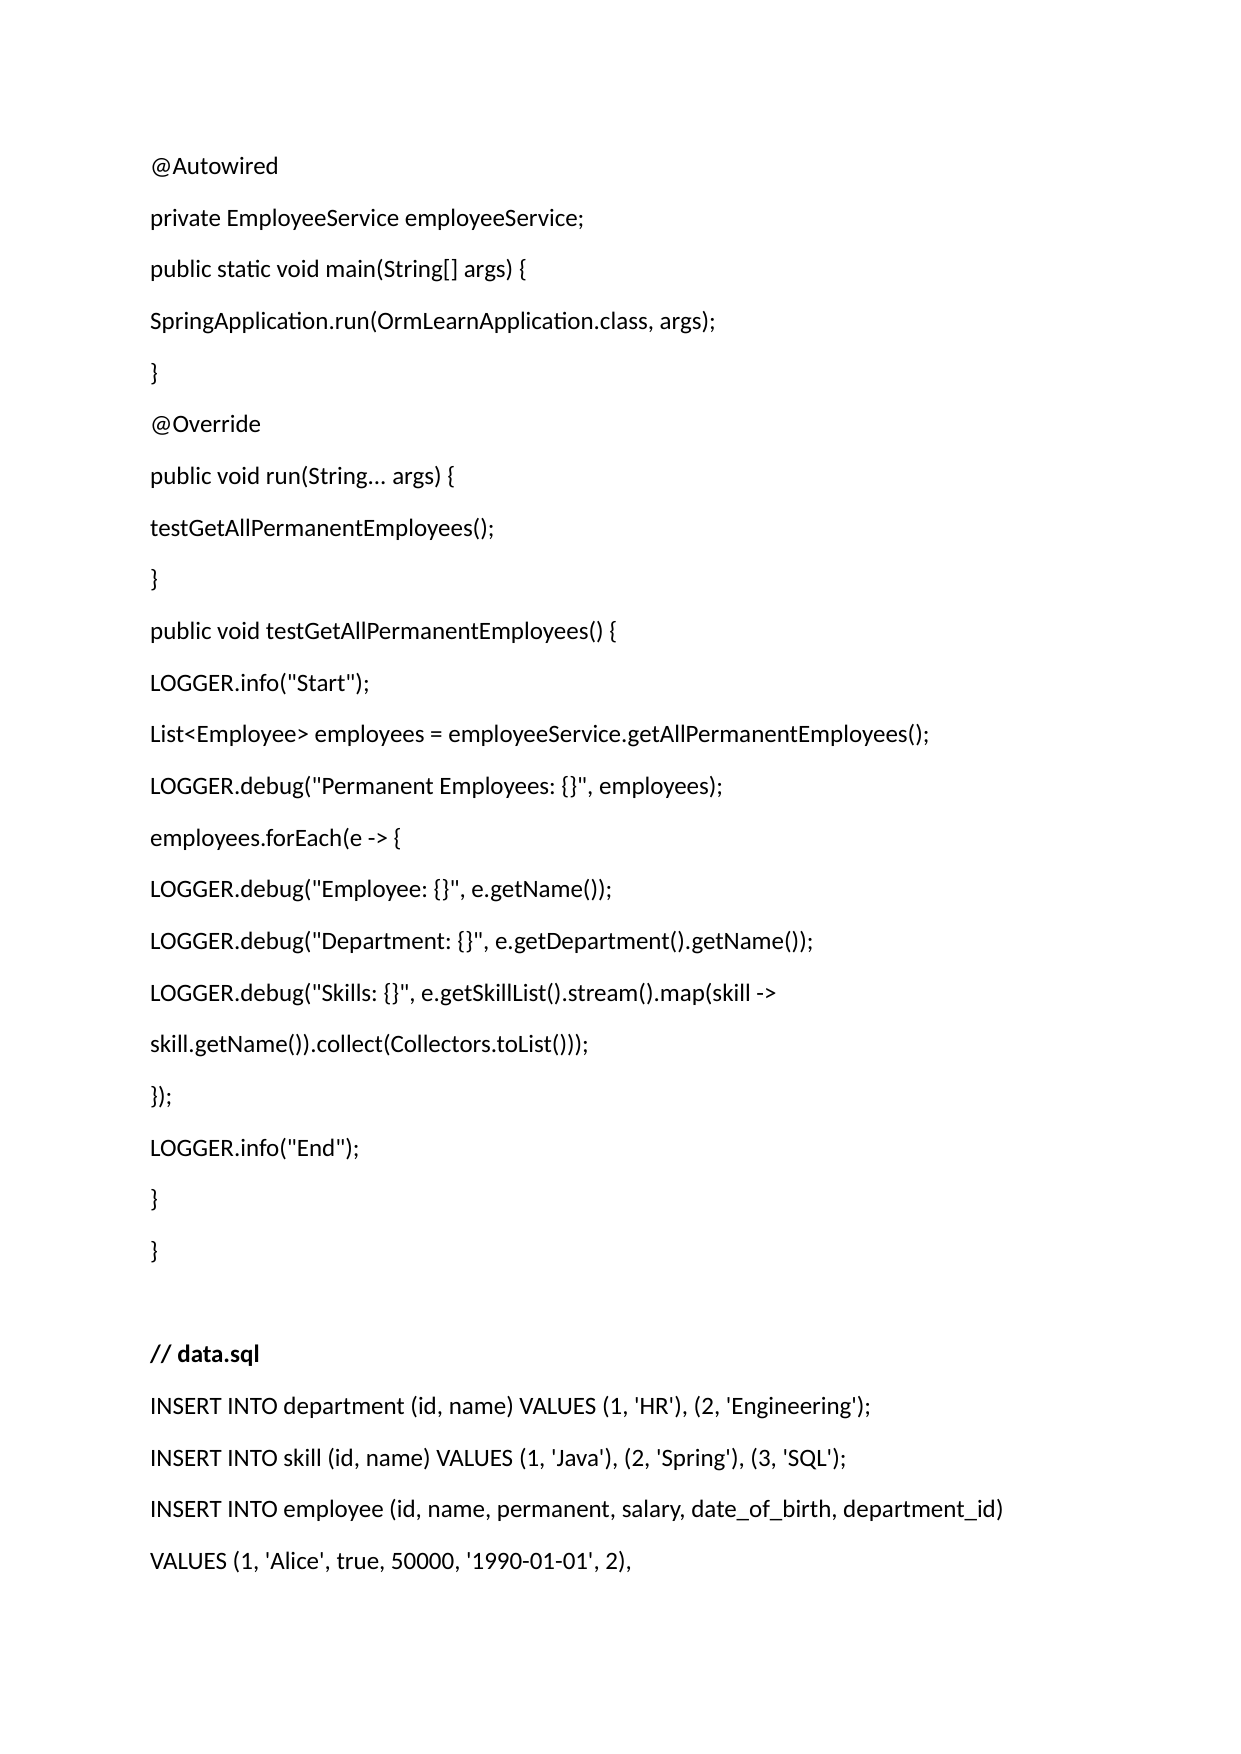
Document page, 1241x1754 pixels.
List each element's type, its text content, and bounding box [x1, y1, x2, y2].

text public void run(String... args) { [150, 460, 1090, 491]
text VALUES (1, 'Alice', true, 50000, '1990-01-01', 2), [150, 1545, 1090, 1576]
text LOGGER.debug("Permanent Employees: {}", employees); [150, 770, 1090, 801]
text LOGGER.debug("Employee: {}", e.getName()); [150, 873, 1090, 904]
text } [150, 1183, 1090, 1214]
text @Autowired [150, 150, 1090, 181]
text public static void main(String[] args) { [150, 253, 1090, 284]
text INSERT INTO department (id, name) VALUES (1, 'HR'), (2, 'Engineering'); [150, 1390, 1090, 1421]
text employees.forEach(e -> { [150, 822, 1090, 852]
text } [150, 563, 1090, 594]
text skill.getName()).collect(Collectors.toList())); [150, 1028, 1090, 1059]
text public void testGetAllPermanentEmployees() { [150, 615, 1090, 646]
text // data.sql [150, 1338, 1090, 1369]
text List<Employee> employees = employeeService.getAllPermanentEmployees(); [150, 718, 1090, 749]
text }); [150, 1080, 1090, 1111]
text LOGGER.debug("Skills: {}", e.getSkillList().stream().map(skill -> [150, 977, 1090, 1007]
text SpringApplication.run(OrmLearnApplication.class, args); [150, 305, 1090, 336]
text @Override [150, 408, 1090, 439]
text LOGGER.info("End"); [150, 1132, 1090, 1162]
text testGetAllPermanentEmployees(); [150, 512, 1090, 542]
text private EmployeeService employeeService; [150, 202, 1090, 232]
text } [150, 1235, 1090, 1266]
text } [150, 357, 1090, 387]
text INSERT INTO skill (id, name) VALUES (1, 'Java'), (2, 'Spring'), (3, 'SQL'); [150, 1442, 1090, 1472]
text LOGGER.info("Start"); [150, 667, 1090, 697]
text INSERT INTO employee (id, name, permanent, salary, date_of_birth, department_id) [150, 1493, 1090, 1524]
text LOGGER.debug("Department: {}", e.getDepartment().getName()); [150, 925, 1090, 956]
